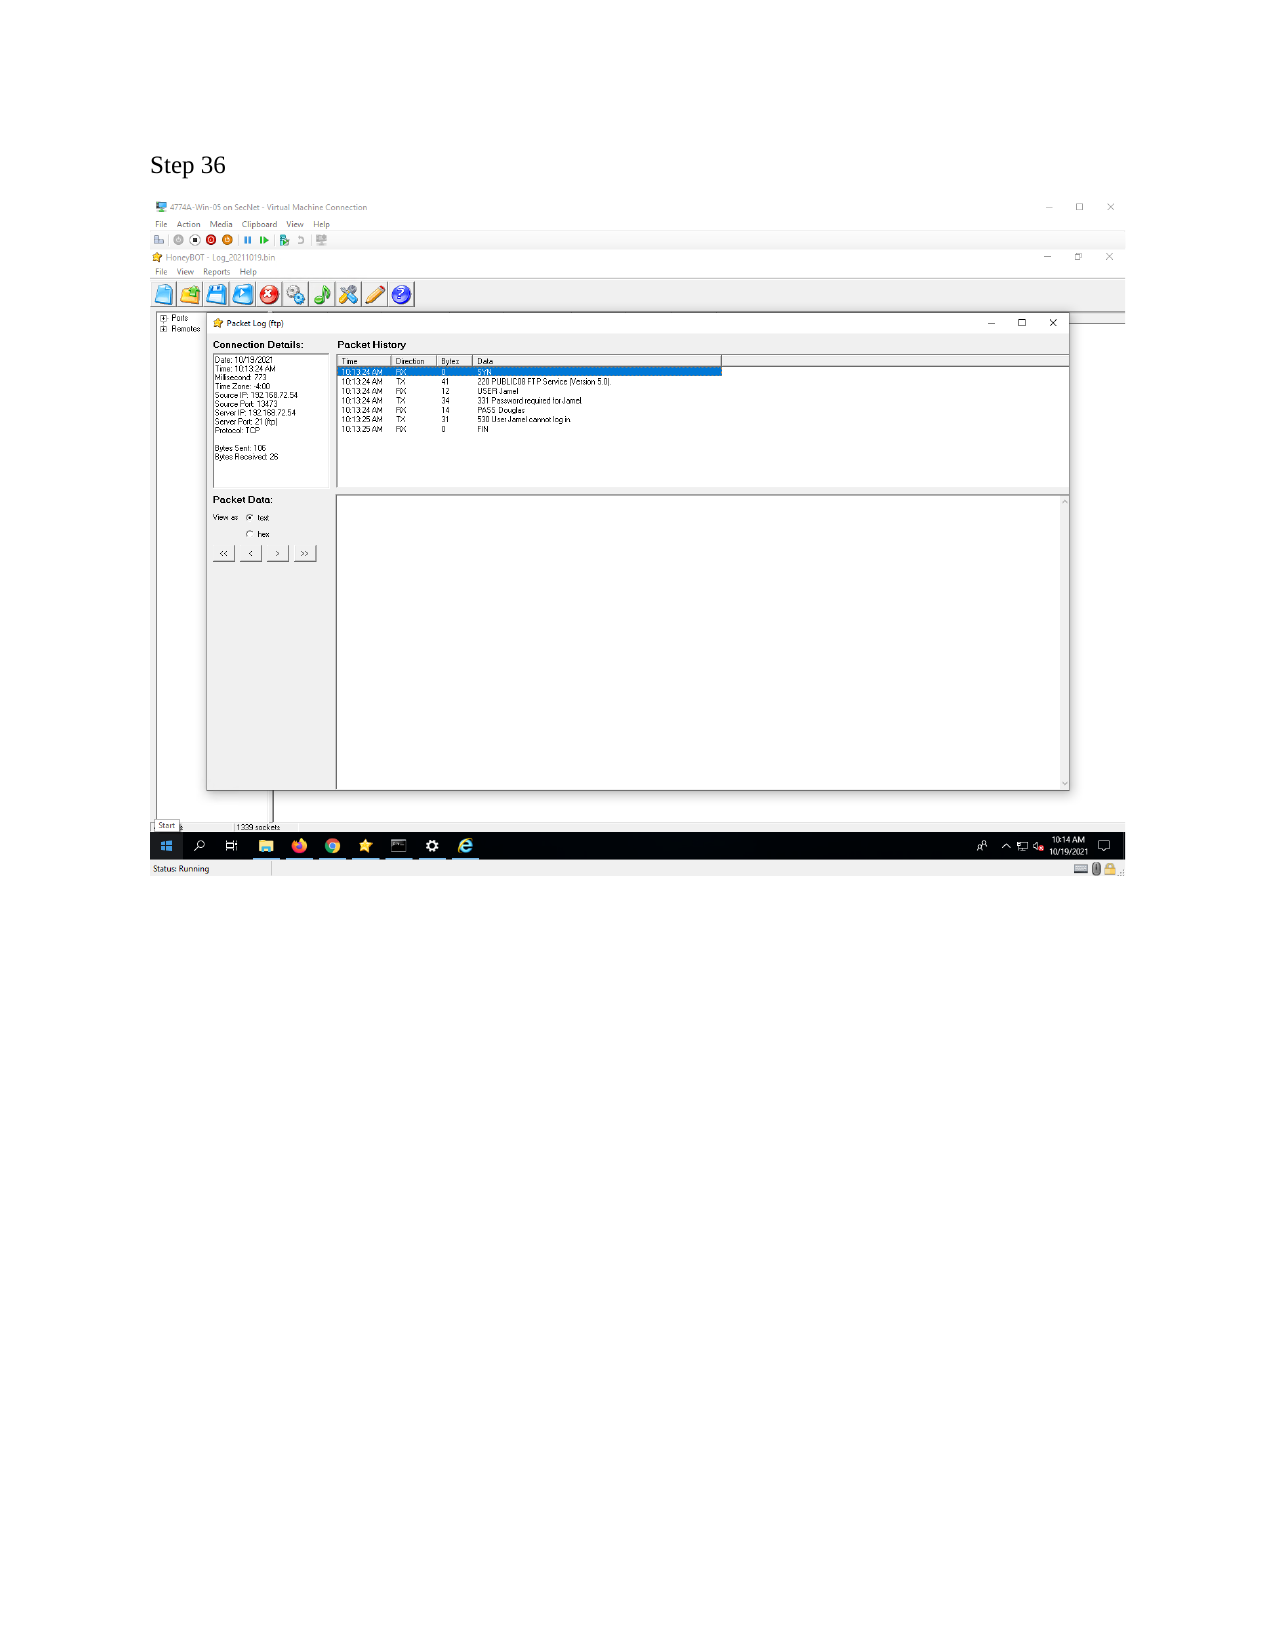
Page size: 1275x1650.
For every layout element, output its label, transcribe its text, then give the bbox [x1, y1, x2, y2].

text Step 36 [150, 150, 1125, 179]
picture [150, 197, 1125, 876]
